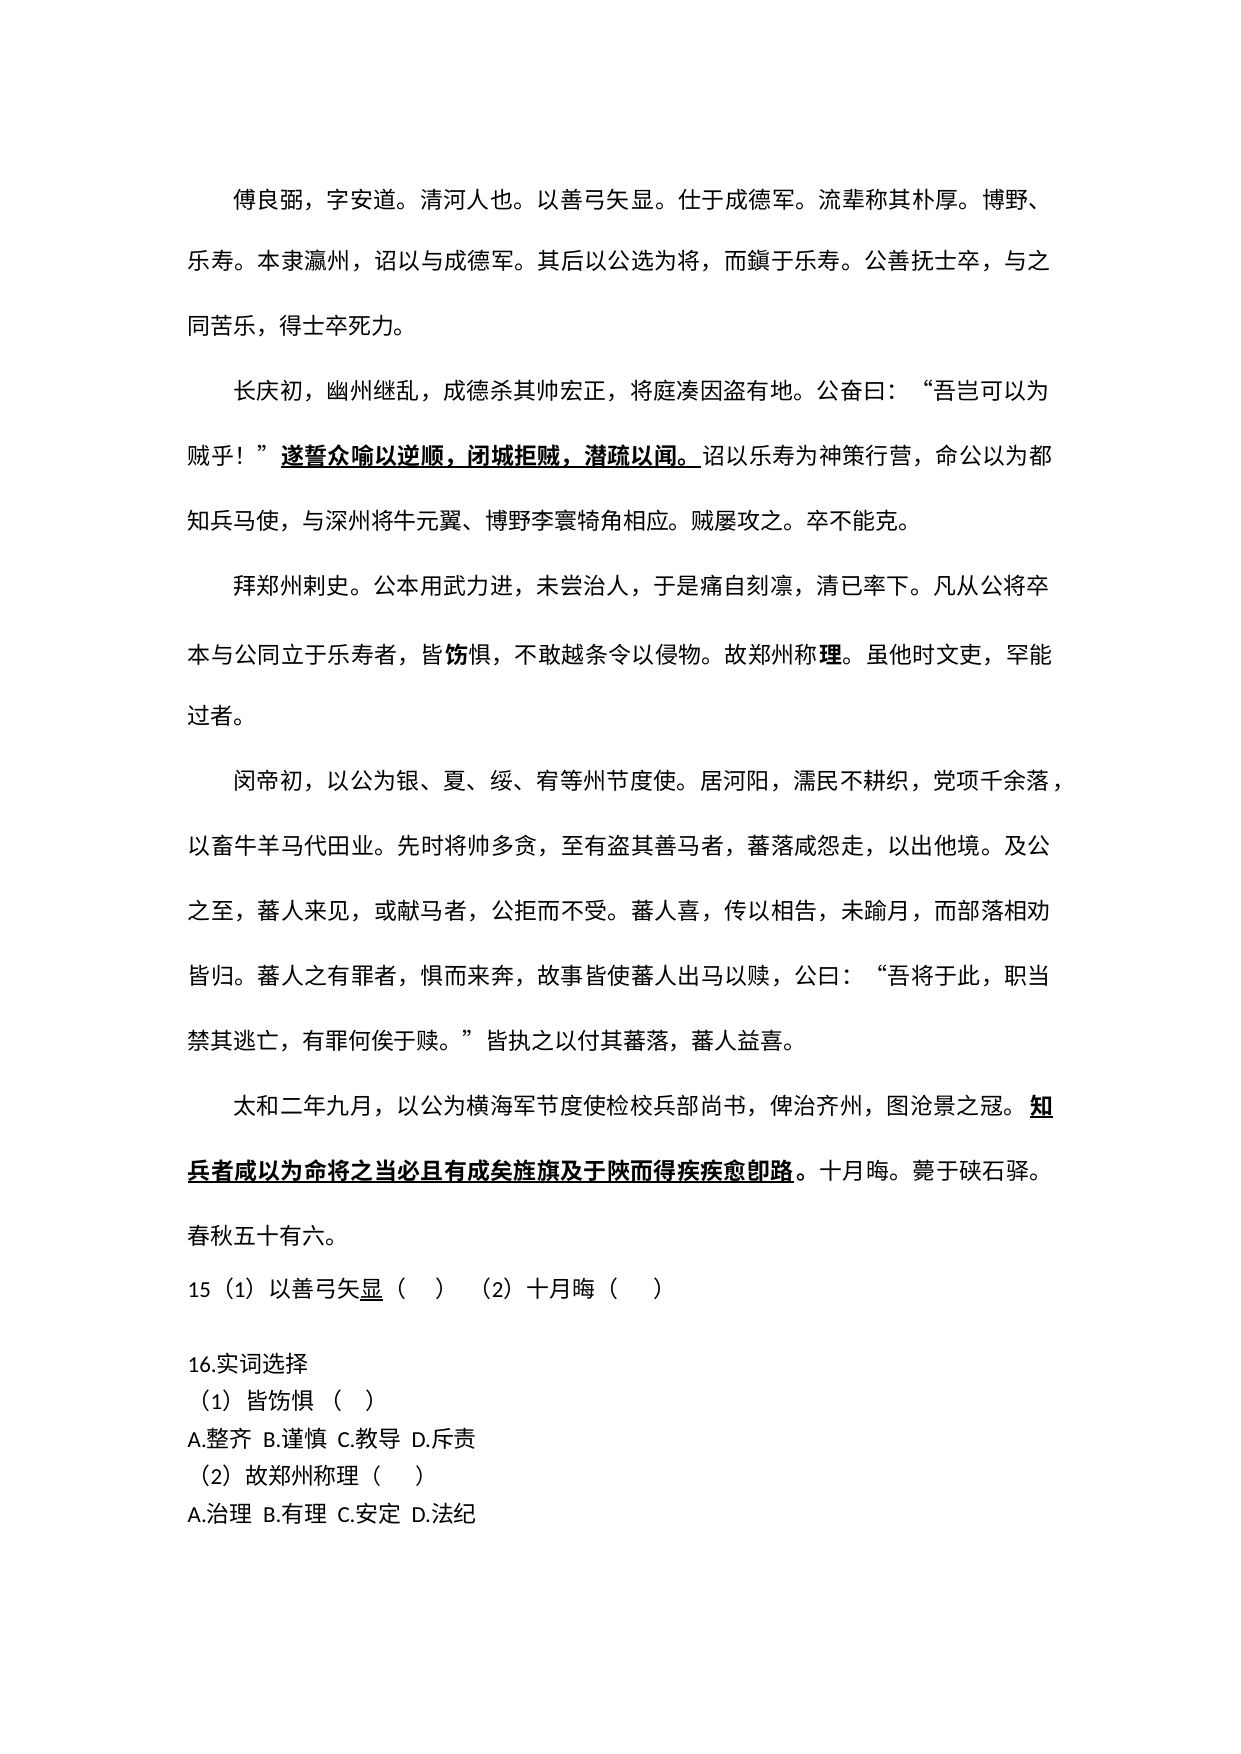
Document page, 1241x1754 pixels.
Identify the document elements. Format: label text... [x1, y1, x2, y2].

text 太和二年九月，以公为横海军节度使检校兵部尚书，俾治齐州，图沧景之冦。知兵者咸以为命将之当必且有成矣旌旗及于陜而得疾疾愈卽路。十月晦。薨于硖石驿。春秋五十有六。 [187, 1072, 1053, 1267]
text 16.实词选择 [187, 1342, 1053, 1379]
text 拜郑州剌史。公本用武力进，未尝治人，于是痛自刻凛，清已率下。凡从公将卒本与公同立于乐寿者，皆饬惧，不敢越条令以侵物。故郑州称理。虽他时文吏，罕能过者。 [187, 552, 1053, 747]
text 长庆初，幽州继乱，成德杀其帅宏正，将庭凑因盗有地。公奋曰：“吾岂可以为贼乎！”遂誓众喻以逆顺，闭城拒贼，潜疏以闻。诏以乐寿为神策行营，命公以为都知兵马使，与深州将牛元翼、博野李寰犄角相应。贼屡攻之。卒不能克。 [187, 357, 1053, 552]
text A.整齐 B.谨慎 C.教导 D.斥责 [187, 1417, 1053, 1454]
text 闵帝初，以公为银、夏、绥、宥等州节度使。居河阳，濡民不耕织，党项千余落，以畜牛羊马代田业。先时将帅多贪，至有盗其善马者，蕃落咸怨走，以出他境。及公之至，蕃人来见，或献马者，公拒而不受。蕃人喜，传以相告，未踰月，而部落相劝皆归。蕃人之有罪者，惧而来奔，故事皆使蕃人出马以赎，公曰：“吾将于此，职当禁其逃亡，有罪何俟于赎。”皆执之以付其蕃落，蕃人益喜。 [187, 747, 1053, 1072]
text A.治理 B.有理 C.安定 D.法纪 [187, 1492, 1053, 1529]
list 皆饬惧 （ ） [187, 1379, 1053, 1417]
text 傅良弼，字安道。清河人也。以善弓矢显。仕于成德军。流辈称其朴厚。博野、乐寿。本隶瀛州，诏以与成德军。其后以公选为将，而鎭于乐寿。公善抚士卒，与之同苦乐，得士卒死力。 [187, 162, 1053, 357]
text 15（1）以善弓矢显（ ） （2）十月晦（ ） [187, 1267, 1053, 1304]
text （2）故郑州称理（ ） [187, 1454, 1053, 1492]
